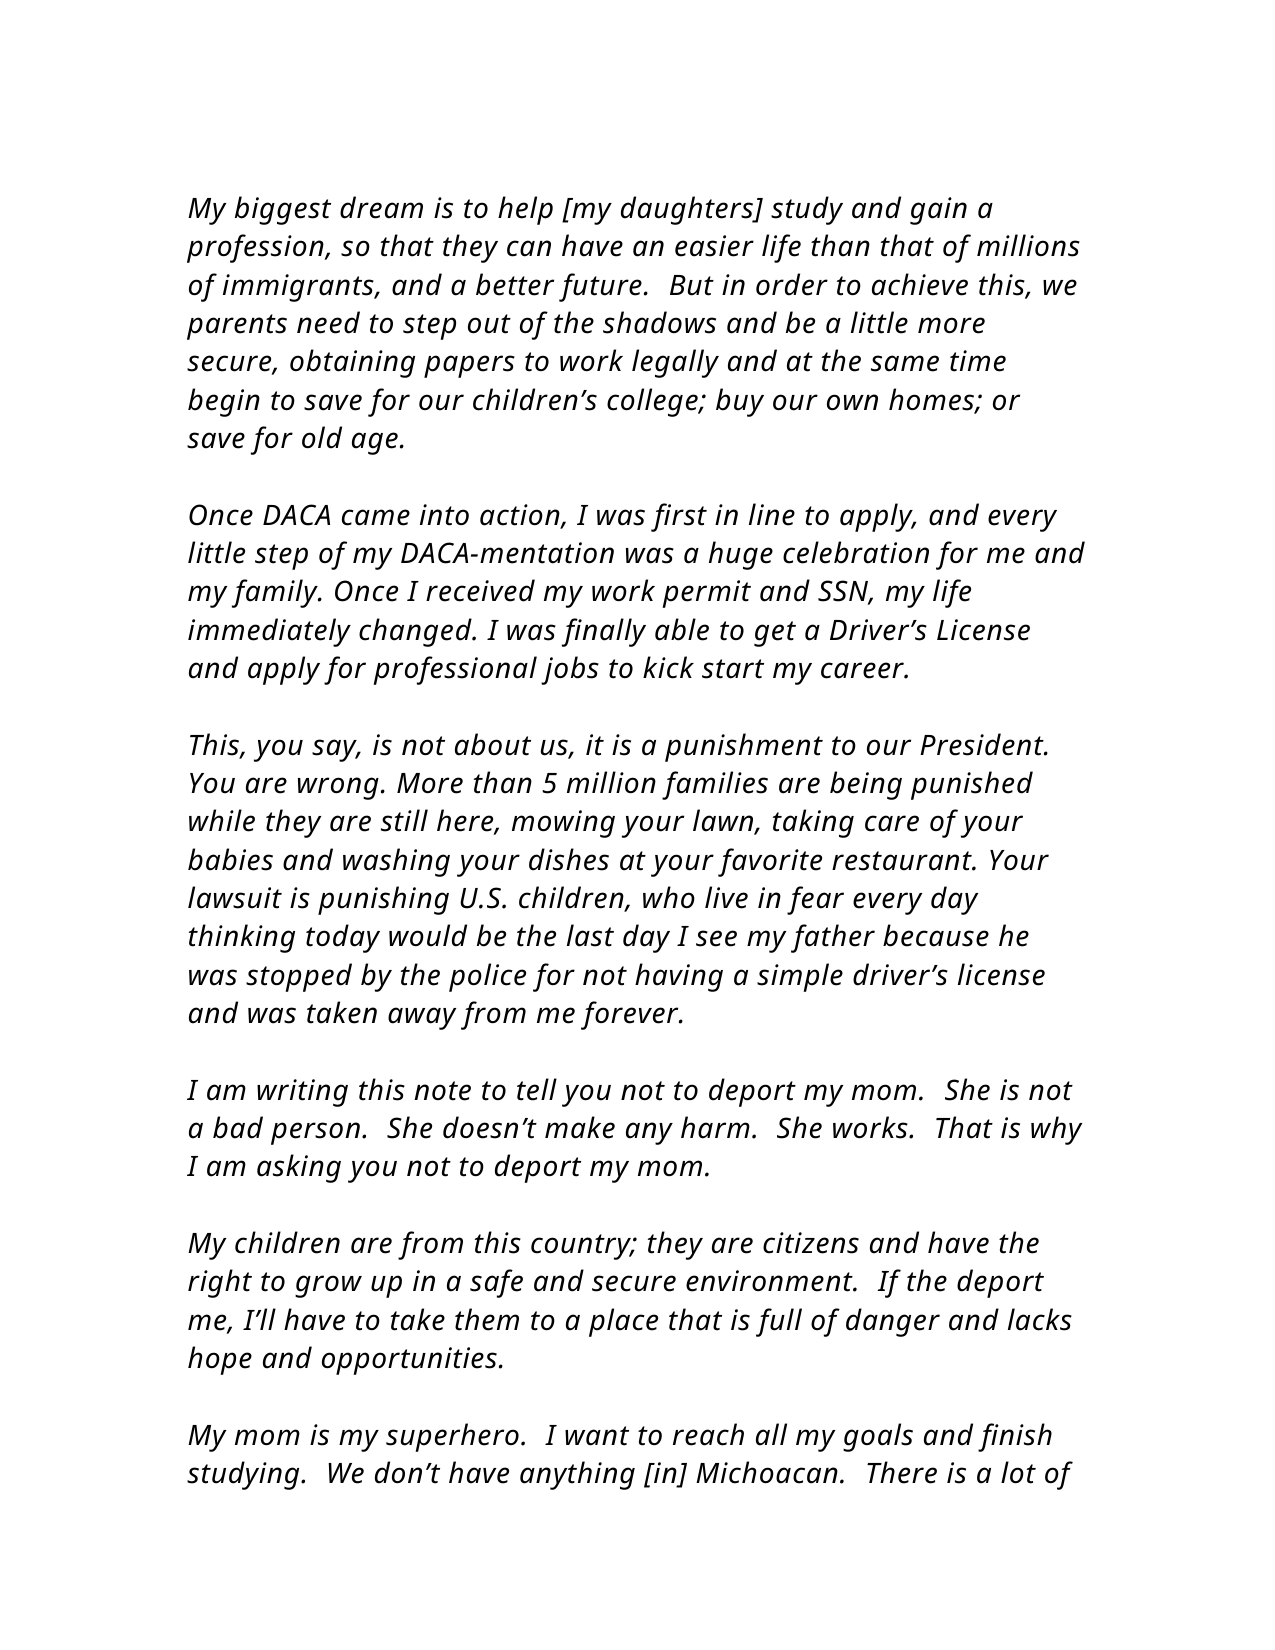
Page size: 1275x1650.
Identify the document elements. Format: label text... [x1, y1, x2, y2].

text This, you say, is not about us, it is a punishment to our President. You are wrong. More than 5 million families are being punished while they are still here, mowing your lawn, taking care of your babies and washing your dishes at your favorite restaurant. Your lawsuit is punishing U.S. children, who live in fear every day thinking today would be the last day I see my father because he was stopped by the police for not having a simple driver’s license and was taken away from me forever. [187, 725, 1087, 1032]
text My biggest dream is to help [my daughters] study and gain a profession, so that they can have an easier life than that of millions of immigrants, and a better future. But in order to achieve this, we parents need to step out of the shadows and be a little more secure, obtaining papers to work legally and at the same time begin to save for our children’s college; buy our own homes; or save for old age. [187, 188, 1087, 457]
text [187, 1415, 1087, 1492]
text My children are from this country; they are citizens and have the right to grow up in a safe and secure environment. If the deport me, I’ll have to take them to a place that is full of danger and lacks hope and opportunities. [187, 1223, 1087, 1377]
text Once DACA came into action, I was first in line to apply, and every little step of my DACA-mentation was a huge celebration for me and my family. Once I received my work permit and SSN, my life immediately changed. I was finally able to get a Driver’s License and apply for professional jobs to kick start my career. [187, 495, 1087, 687]
text I am writing this note to tell you not to deport my mom. She is not a bad person. She doesn’t make any harm. She works. That is why I am asking you not to deport my mom. [187, 1070, 1087, 1185]
